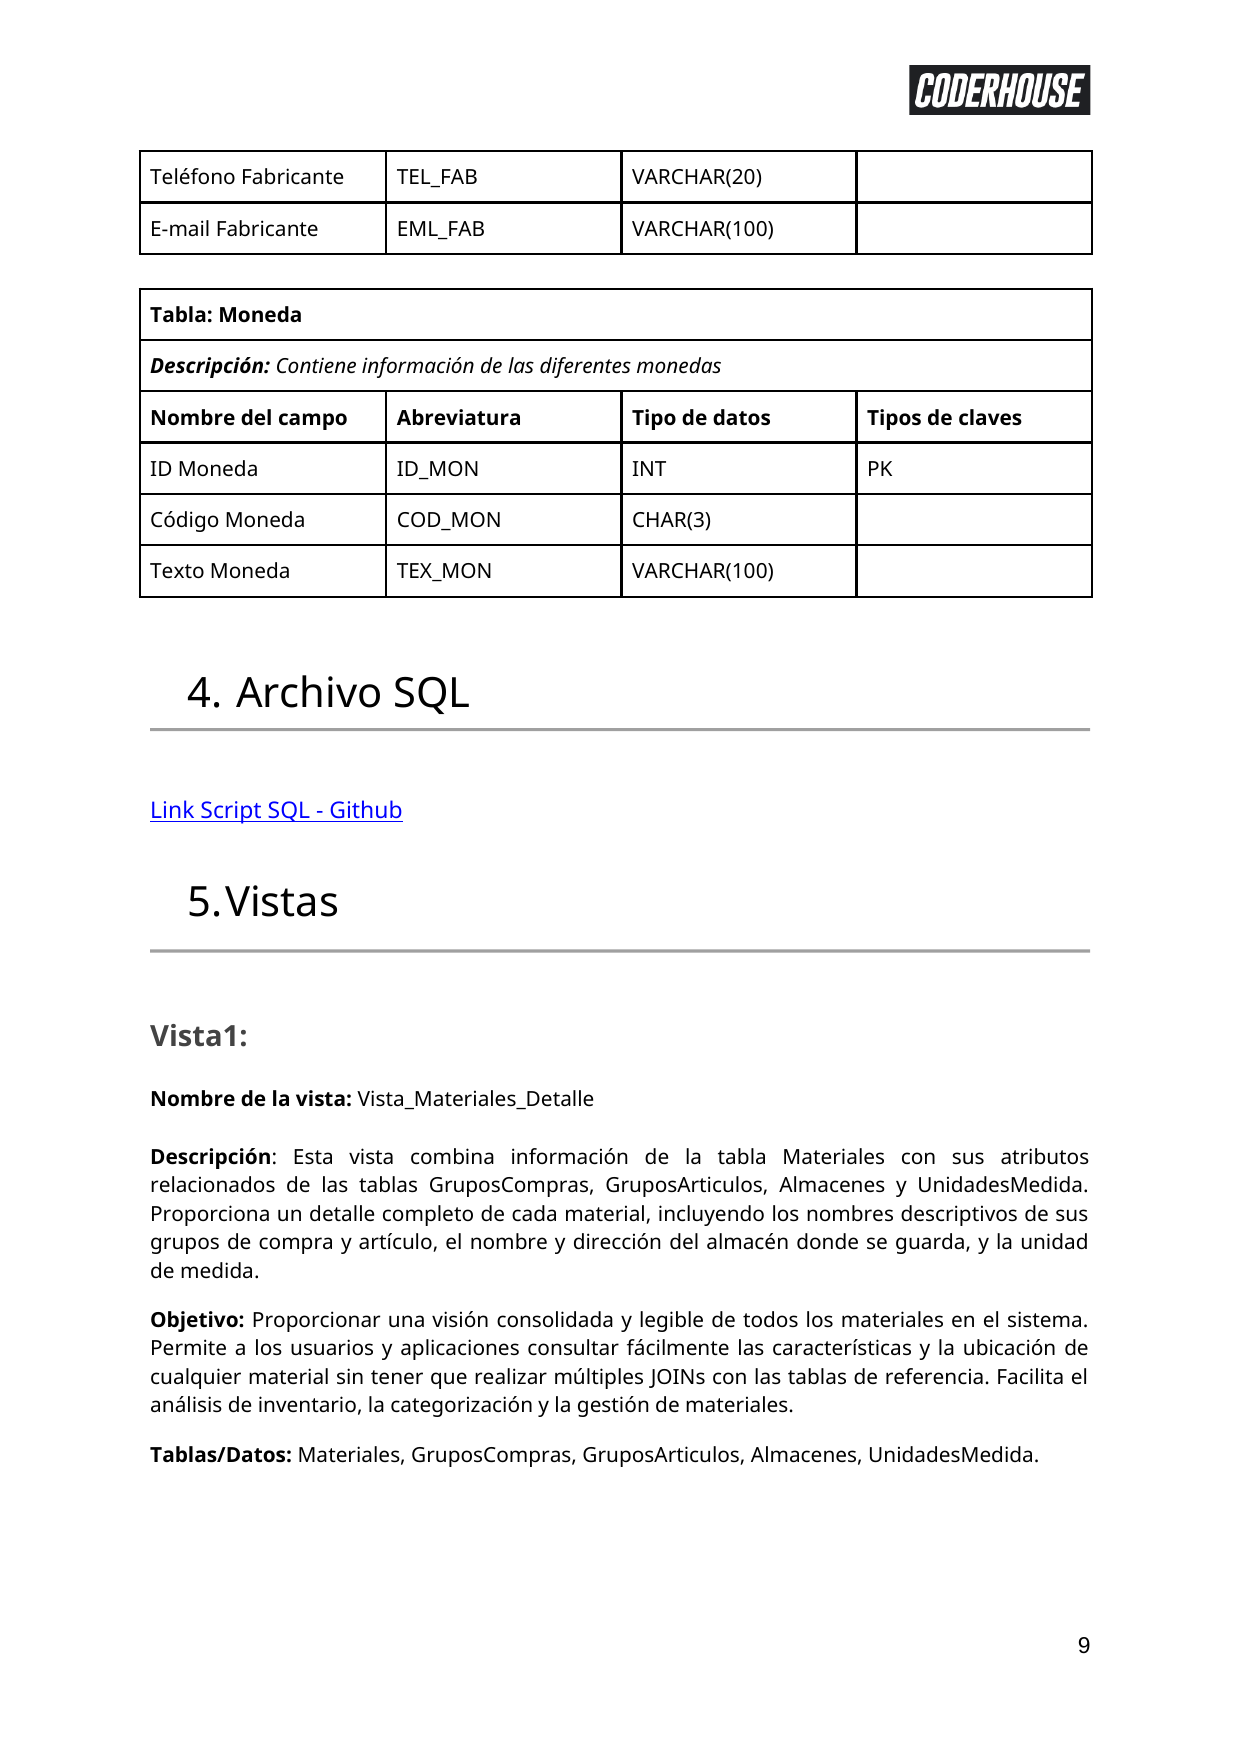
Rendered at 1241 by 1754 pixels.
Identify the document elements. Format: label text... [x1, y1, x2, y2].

table_cell TEL_FAB [387, 152, 620, 201]
table_cell Teléfono Fabricante [141, 152, 385, 201]
table_cell VARCHAR(100) [623, 546, 855, 596]
table_cell ID_MON [387, 444, 620, 493]
table_cell [858, 495, 1091, 544]
table_cell Abreviatura [387, 392, 620, 441]
table_cell E-mail Fabricante [141, 204, 385, 253]
table_cell TEX_MON [387, 546, 620, 596]
text Objetivo: Proporcionar una visión consolidada y legible de todos los materiales en el sistema. Permite a los usuarios y aplicaciones consultar fácilmente las características y la ubicación de cualquier material sin tener que realizar múltiples JOINs con las tablas de referencia. Facilita el análisis de inventario, la categorización y la gestión de materiales. [150, 1305, 1090, 1419]
table_cell CHAR(3) [623, 495, 855, 544]
table_cell PK [858, 444, 1091, 493]
text Nombre de la vista: Vista_Materiales_Detalle [150, 1084, 1090, 1113]
text Link Script SQL - Github [150, 794, 1090, 825]
table_cell [858, 152, 1091, 201]
table_cell INT [623, 444, 855, 493]
table_cell Nombre del campo [141, 392, 385, 441]
table_cell COD_MON [387, 495, 620, 544]
list Archivo SQL [187, 663, 1090, 719]
table_cell Tipos de claves [858, 392, 1091, 441]
table_header Tabla: Moneda [141, 290, 1091, 339]
subtitle Vistas [187, 872, 1090, 928]
table_cell [858, 204, 1091, 253]
table_cell Tipo de datos [623, 392, 855, 441]
table_cell EML_FAB [387, 204, 620, 253]
table_cell VARCHAR(100) [623, 204, 855, 253]
table_cell [858, 546, 1091, 596]
text Descripción: Esta vista combina información de la tabla Materiales con sus atributos relacionados de las tablas GruposCompras, GruposArticulos, Almacenes y UnidadesMedida. Proporciona un detalle completo de cada material, incluyendo los nombres descriptivos de sus grupos de compra y artículo, el nombre y dirección del almacén donde se guarda, y la unidad de medida. [150, 1142, 1090, 1284]
text Tablas/Datos: Materiales, GruposCompras, GruposArticulos, Almacenes, UnidadesMedida. [150, 1440, 1090, 1468]
table_cell Texto Moneda [141, 546, 385, 596]
table_cell ID Moneda [141, 444, 385, 493]
table_cell VARCHAR(20) [623, 152, 855, 201]
table_cell Código Moneda [141, 495, 385, 544]
picture [909, 65, 1091, 115]
table_cell Descripción: Contiene información de las diferentes monedas [141, 341, 1091, 390]
text Vista1: [150, 1016, 1090, 1055]
